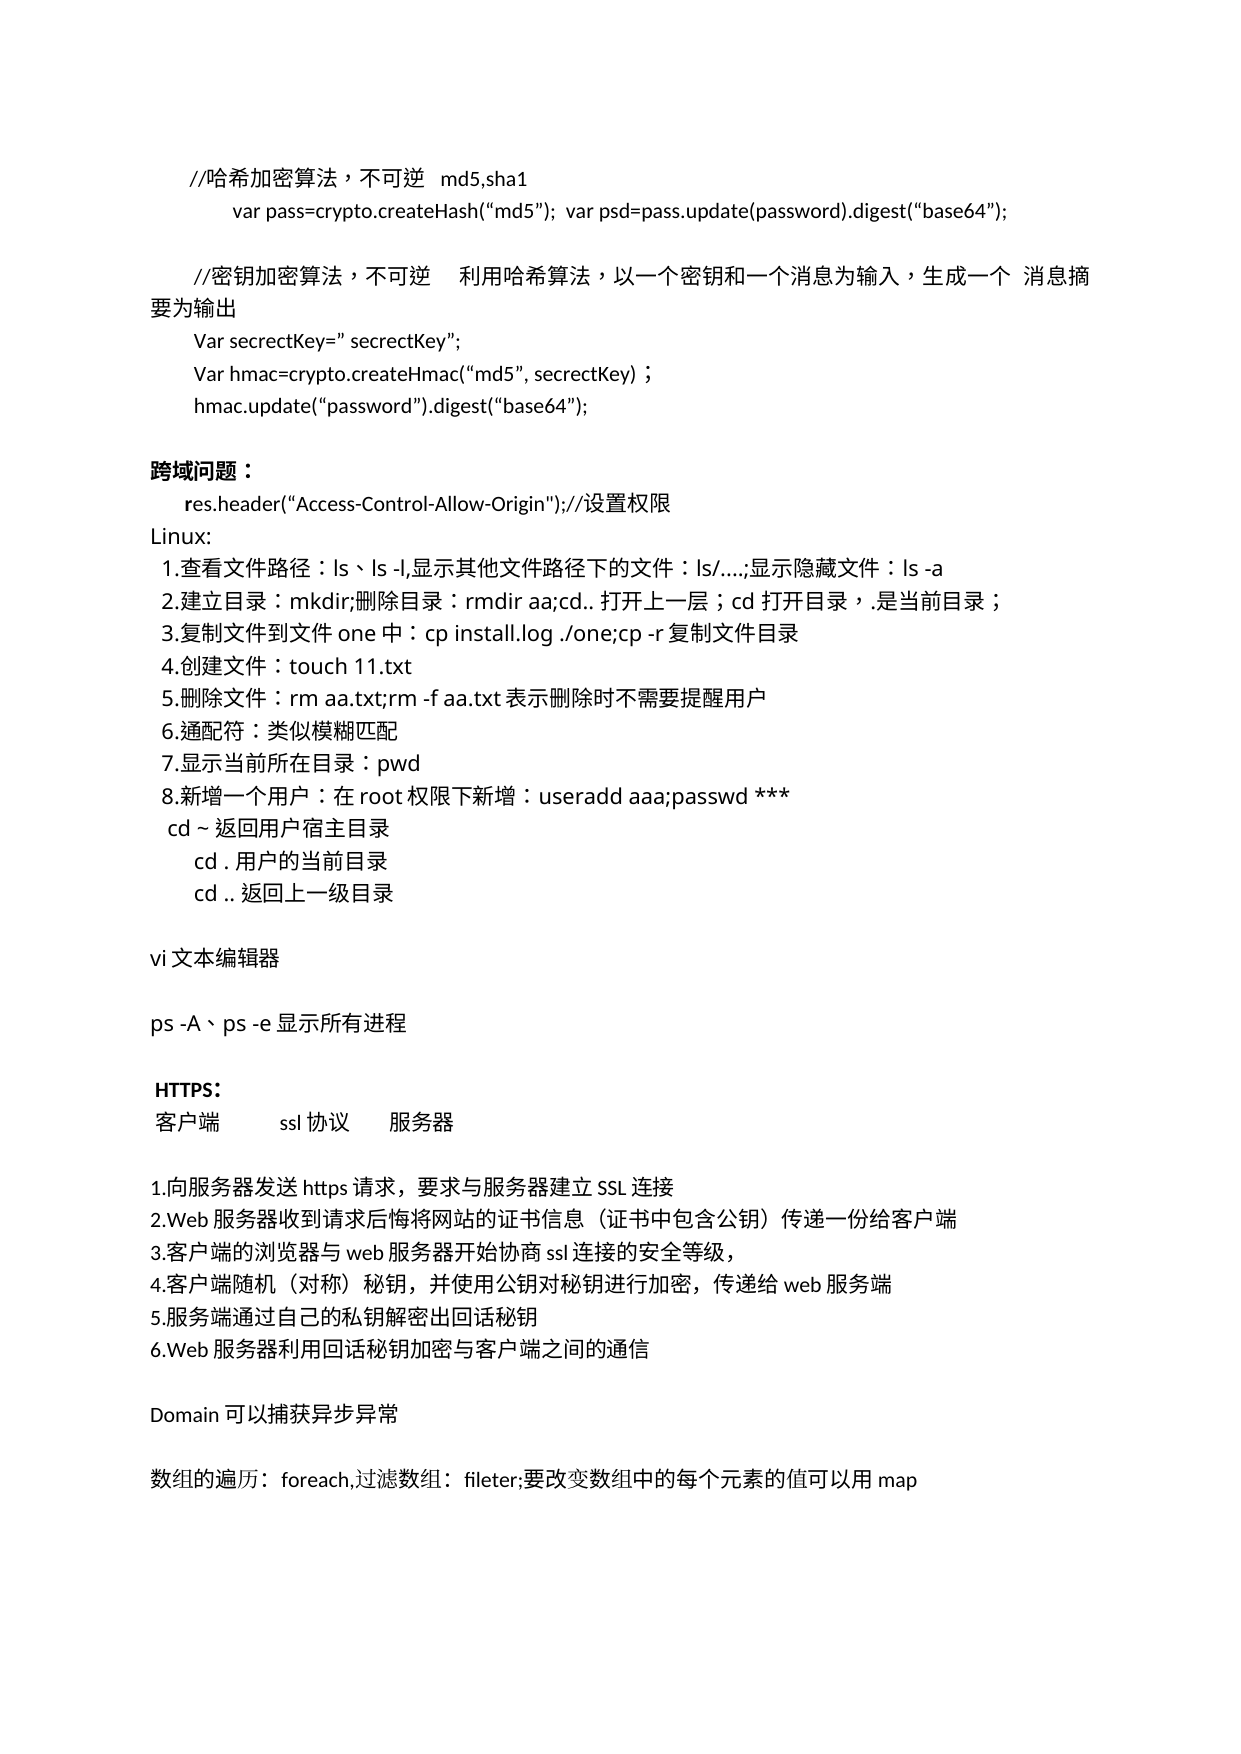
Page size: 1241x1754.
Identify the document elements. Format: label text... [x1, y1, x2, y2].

text 1.查看文件路径：ls、ls -l,显示其他文件路径下的文件：ls/....;显示隐藏文件：ls -a [150, 552, 1090, 584]
text 7.显示当前所在目录：pwd [150, 747, 1090, 779]
text 跨域问题： [150, 454, 1090, 487]
text //哈希加密算法，不可逆 md5,sha1 [150, 162, 1090, 194]
text 2.建立目录：mkdir;删除目录：rmdir aa;cd.. 打开上一层；cd 打开目录，.是当前目录； [150, 584, 1090, 617]
text cd .. 返回上一级目录 [150, 877, 1090, 909]
list 客户端的浏览器与web服务器开始协商ssl连接的安全等级， [150, 1234, 1090, 1267]
text 3.复制文件到文件one中：cp install.log ./one;cp -r复制文件目录 [150, 617, 1090, 649]
text vi文本编辑器 [150, 942, 1090, 974]
text 客户端 ssl协议 服务器 [150, 1104, 1090, 1137]
list 向服务器发送https请求，要求与服务器建立SSL连接 [150, 1169, 1090, 1202]
text //密钥加密算法，不可逆 利用哈希算法，以一个密钥和一个消息为输入，生成一个 消息摘要为输出 [150, 259, 1090, 324]
text Domain可以捕获异步异常 [150, 1397, 1090, 1429]
text cd . 用户的当前目录 [150, 844, 1090, 877]
text 4.创建文件：touch 11.txt [150, 649, 1090, 682]
text ps -A、ps -e显示所有进程 [150, 1007, 1090, 1039]
list 客户端随机（对称）秘钥，并使用公钥对秘钥进行加密，传递给web服务端 [150, 1267, 1090, 1299]
text Var hmac=crypto.createHmac(“md5”, secrectKey)； [150, 357, 1090, 389]
list Web服务器利用回话秘钥加密与客户端之间的通信 [150, 1332, 1090, 1364]
list 服务端通过自己的私钥解密出回话秘钥 [150, 1299, 1090, 1332]
text Linux: [150, 519, 1090, 552]
text HTTPS： [150, 1072, 1090, 1104]
text Var secrectKey=” secrectKey”; [150, 324, 1090, 357]
text var pass=crypto.createHash(“md5”); var psd=pass.update(password).digest(“base64”); [150, 194, 1090, 227]
list Web服务器收到请求后悔将网站的证书信息（证书中包含公钥）传递一份给客户端 [150, 1202, 1090, 1234]
text 6.通配符：类似模糊匹配 [150, 714, 1090, 747]
text cd ~ 返回用户宿主目录 [150, 812, 1090, 844]
text res.header(“Access-Control-Allow-Origin");//设置权限 [150, 487, 1090, 519]
text 8.新增一个用户：在root权限下新增：useradd aaa;passwd *** [150, 779, 1090, 812]
text 数组的遍历：foreach,过滤数组：fileter;要改变数组中的每个元素的值可以用map [150, 1462, 1090, 1494]
text 5.删除文件：rm aa.txt;rm -f aa.txt表示删除时不需要提醒用户 [150, 682, 1090, 714]
text hmac.update(“password”).digest(“base64”); [150, 389, 1090, 422]
